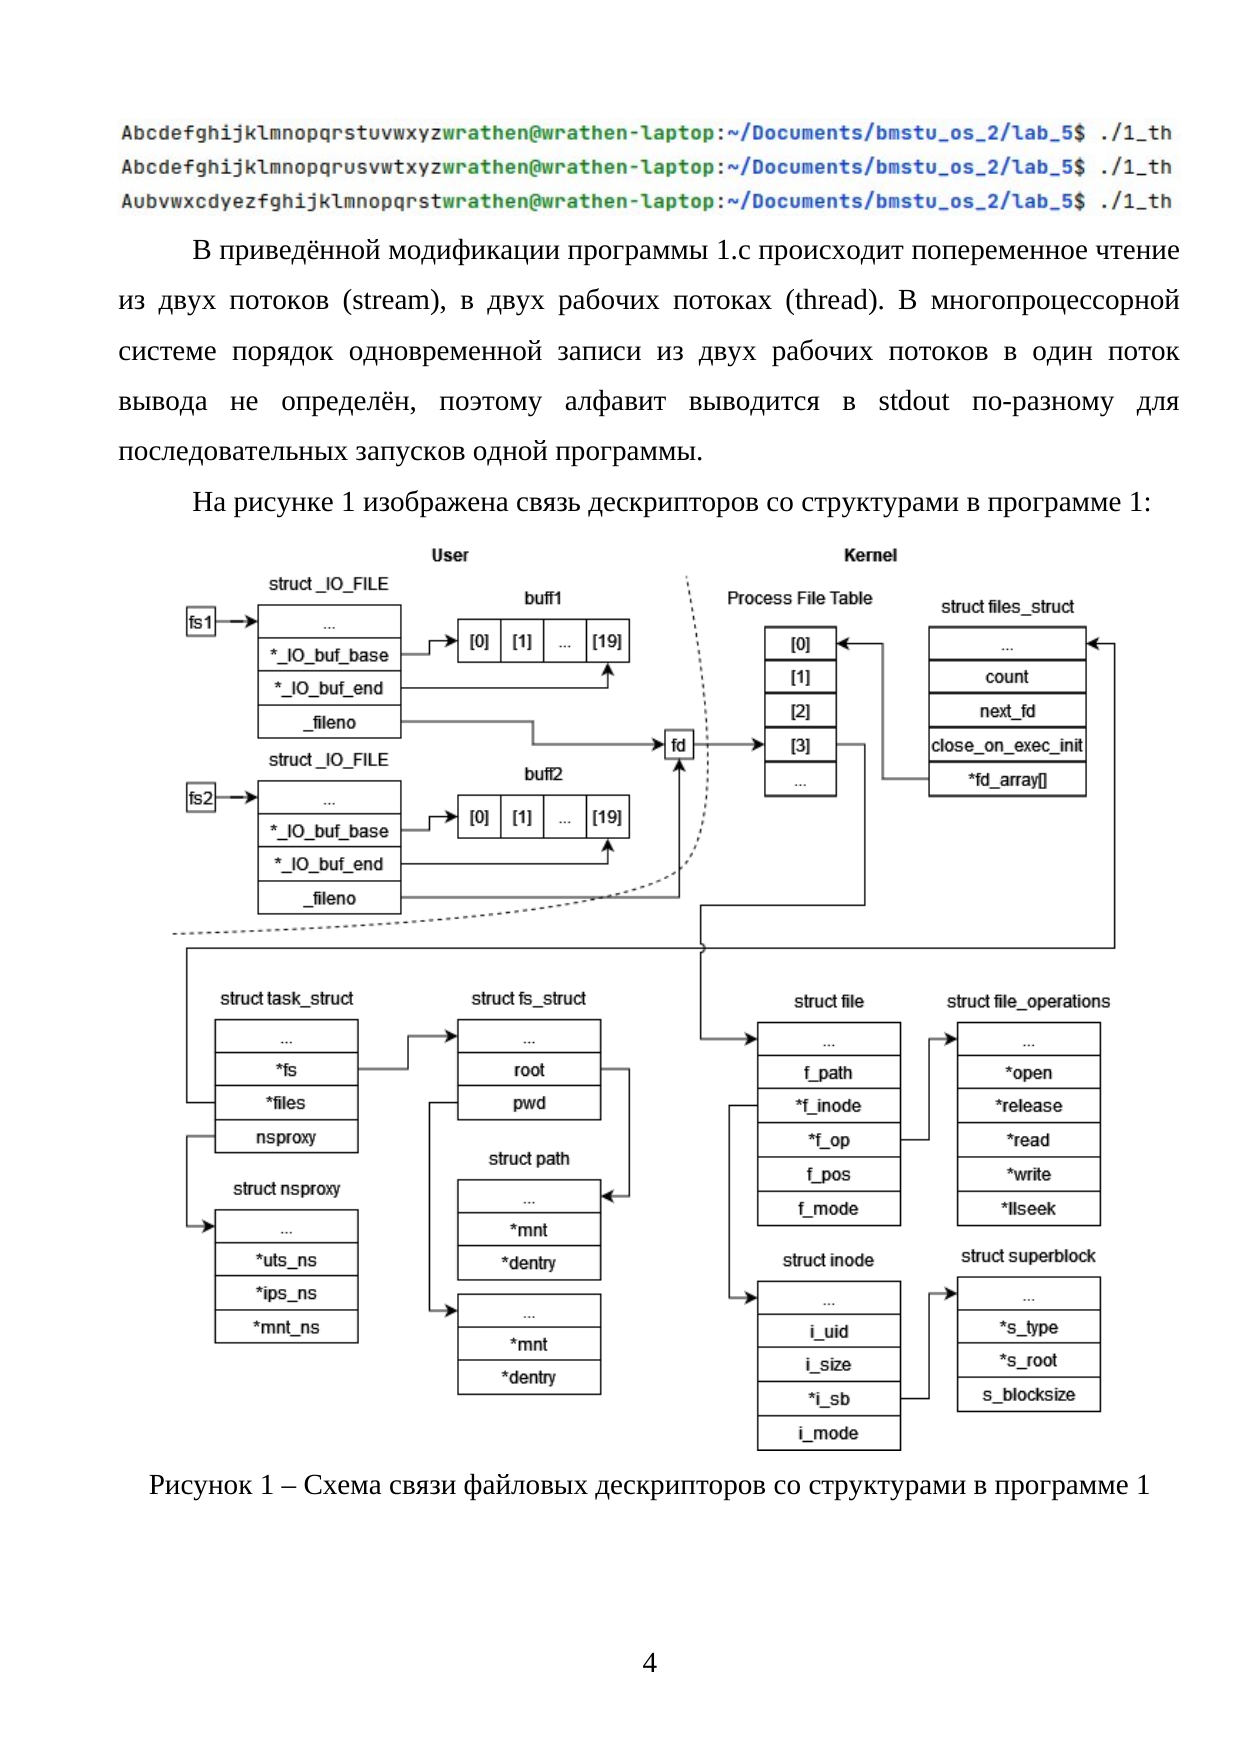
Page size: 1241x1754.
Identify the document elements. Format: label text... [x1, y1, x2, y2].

picture [172, 534, 1127, 1451]
list На рисунке 1 изображена связь дескрипторов со структурами в программе 1: [118, 484, 1181, 517]
list В приведённой модификации программы 1.c происходит попеременное чтение из двух потоков (stream), в двух рабочих потоках (thread). В многопроцессорной системе порядок одновременной записи из двух рабочих потоков в один поток вывода не определён, поэтому алфавит выводится в stdout по-разному для последовательных запусков одной программы. [118, 232, 1181, 467]
picture [118, 118, 1182, 216]
